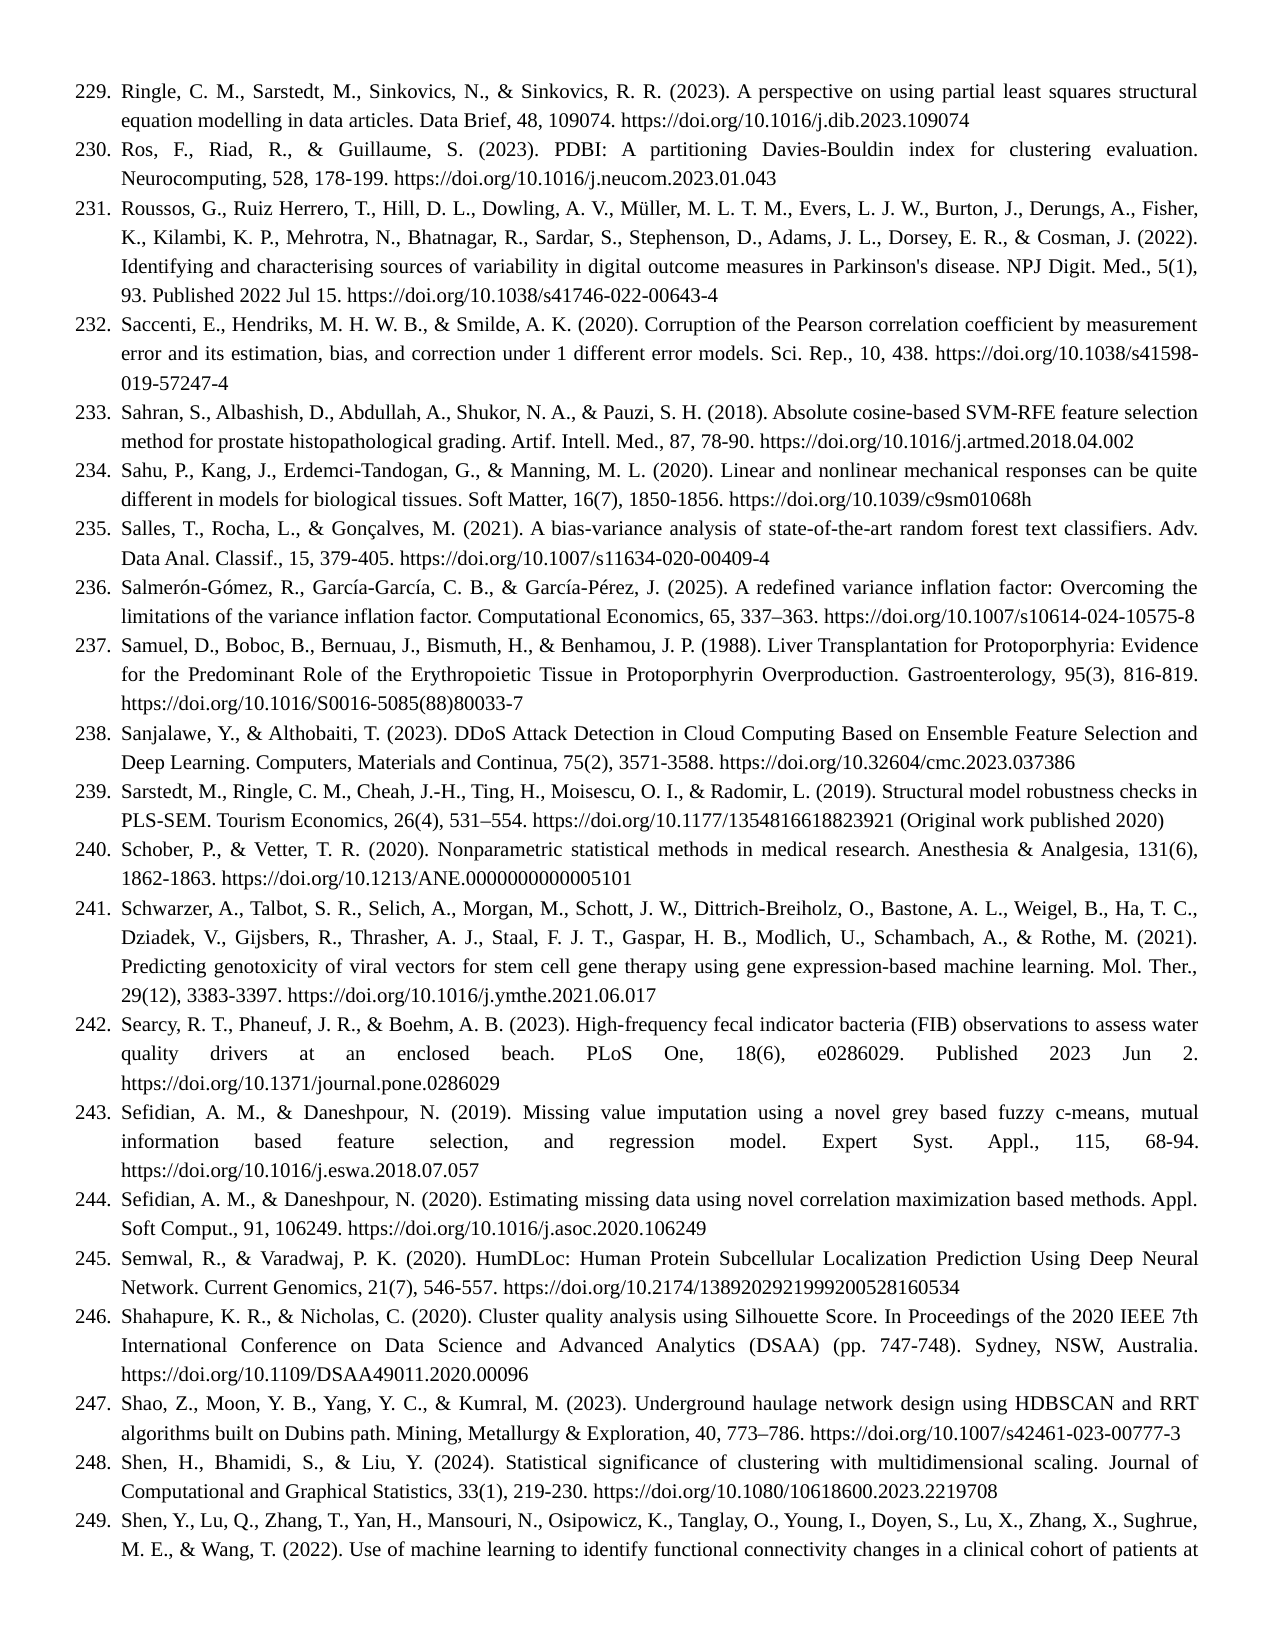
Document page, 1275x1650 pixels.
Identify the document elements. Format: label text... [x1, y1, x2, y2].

list Roussos, G., Ruiz Herrero, T., Hill, D. L., Dowling, A. V., Müller, M. L. T. M., Evers, L. J. W., Burton, J., Derungs, A., Fisher, K., Kilambi, K. P., Mehrotra, N., Bhatnagar, R., Sardar, S., Stephenson, D., Adams, J. L., Dorsey, E. R., & Cosman, J. (2022). Identifying and characterising sources of variability in digital outcome measures in Parkinson's disease. NPJ Digit. Med., 5(1), 93. Published 2022 Jul 15. https://doi.org/10.1038/s41746-022-00643-4 [75, 192, 1200, 308]
list Ros, F., Riad, R., & Guillaume, S. (2023). PDBI: A partitioning Davies-Bouldin index for clustering evaluation. Neurocomputing, 528, 178-199. https://doi.org/10.1016/j.neucom.2023.01.043 [75, 133, 1200, 192]
list Schwarzer, A., Talbot, S. R., Selich, A., Morgan, M., Schott, J. W., Dittrich-Breiholz, O., Bastone, A. L., Weigel, B., Ha, T. C., Dziadek, V., Gijsbers, R., Thrasher, A. J., Staal, F. J. T., Gaspar, H. B., Modlich, U., Schambach, A., & Rothe, M. (2021). Predicting genotoxicity of viral vectors for stem cell gene therapy using gene expression-based machine learning. Mol. Ther., 29(12), 3383-3397. https://doi.org/10.1016/j.ymthe.2021.06.017 [75, 892, 1200, 1008]
list Schober, P., & Vetter, T. R. (2020). Nonparametric statistical methods in medical research. Anesthesia & Analgesia, 131(6), 1862-1863. https://doi.org/10.1213/ANE.0000000000005101 [75, 833, 1200, 892]
list Samuel, D., Boboc, B., Bernuau, J., Bismuth, H., & Benhamou, J. P. (1988). Liver Transplantation for Protoporphyria: Evidence for the Predominant Role of the Erythropoietic Tissue in Protoporphyrin Overproduction. Gastroenterology, 95(3), 816-819. https://doi.org/10.1016/S0016-5085(88)80033-7 [75, 629, 1200, 717]
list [75, 1504, 1200, 1562]
list Sefidian, A. M., & Daneshpour, N. (2020). Estimating missing data using novel correlation maximization based methods. Appl. Soft Comput., 91, 106249. https://doi.org/10.1016/j.asoc.2020.106249 [75, 1183, 1200, 1242]
list Saccenti, E., Hendriks, M. H. W. B., & Smilde, A. K. (2020). Corruption of the Pearson correlation coefficient by measurement error and its estimation, bias, and correction under 1 different error models. Sci. Rep., 10, 438. https://doi.org/10.1038/s41598-019-57247-4 [75, 308, 1200, 396]
list Searcy, R. T., Phaneuf, J. R., & Boehm, A. B. (2023). High-frequency fecal indicator bacteria (FIB) observations to assess water quality drivers at an enclosed beach. PLoS One, 18(6), e0286029. Published 2023 Jun 2. https://doi.org/10.1371/journal.pone.0286029 [75, 1008, 1200, 1096]
list Semwal, R., & Varadwaj, P. K. (2020). HumDLoc: Human Protein Subcellular Localization Prediction Using Deep Neural Network. Current Genomics, 21(7), 546-557. https://doi.org/10.2174/1389202921999200528160534 [75, 1242, 1200, 1300]
list Sahu, P., Kang, J., Erdemci-Tandogan, G., & Manning, M. L. (2020). Linear and nonlinear mechanical responses can be quite different in models for biological tissues. Soft Matter, 16(7), 1850-1856. https://doi.org/10.1039/c9sm01068h [75, 454, 1200, 512]
list Sahran, S., Albashish, D., Abdullah, A., Shukor, N. A., & Pauzi, S. H. (2018). Absolute cosine-based SVM-RFE feature selection method for prostate histopathological grading. Artif. Intell. Med., 87, 78-90. https://doi.org/10.1016/j.artmed.2018.04.002 [75, 396, 1200, 454]
list Shahapure, K. R., & Nicholas, C. (2020). Cluster quality analysis using Silhouette Score. In Proceedings of the 2020 IEEE 7th International Conference on Data Science and Advanced Analytics (DSAA) (pp. 747-748). Sydney, NSW, Australia. https://doi.org/10.1109/DSAA49011.2020.00096 [75, 1300, 1200, 1387]
list Shen, H., Bhamidi, S., & Liu, Y. (2024). Statistical significance of clustering with multidimensional scaling. Journal of Computational and Graphical Statistics, 33(1), 219-230. https://doi.org/10.1080/10618600.2023.2219708 [75, 1446, 1200, 1504]
list Salles, T., Rocha, L., & Gonçalves, M. (2021). A bias-variance analysis of state-of-the-art random forest text classifiers. Adv. Data Anal. Classif., 15, 379-405. https://doi.org/10.1007/s11634-020-00409-4 [75, 512, 1200, 571]
list Shao, Z., Moon, Y. B., Yang, Y. C., & Kumral, M. (2023). Underground haulage network design using HDBSCAN and RRT algorithms built on Dubins path. Mining, Metallurgy & Exploration, 40, 773–786. https://doi.org/10.1007/s42461-023-00777-3 [75, 1387, 1200, 1446]
list Sanjalawe, Y., & Althobaiti, T. (2023). DDoS Attack Detection in Cloud Computing Based on Ensemble Feature Selection and Deep Learning. Computers, Materials and Continua, 75(2), 3571-3588. https://doi.org/10.32604/cmc.2023.037386 [75, 717, 1200, 775]
list Salmerón-Gómez, R., García-García, C. B., & García-Pérez, J. (2025). A redefined variance inflation factor: Overcoming the limitations of the variance inflation factor. Computational Economics, 65, 337–363. https://doi.org/10.1007/s10614-024-10575-8 [75, 571, 1200, 629]
list Ringle, C. M., Sarstedt, M., Sinkovics, N., & Sinkovics, R. R. (2023). A perspective on using partial least squares structural equation modelling in data articles. Data Brief, 48, 109074. https://doi.org/10.1016/j.dib.2023.109074 [75, 75, 1200, 133]
list Sefidian, A. M., & Daneshpour, N. (2019). Missing value imputation using a novel grey based fuzzy c-means, mutual information based feature selection, and regression model. Expert Syst. Appl., 115, 68-94. https://doi.org/10.1016/j.eswa.2018.07.057 [75, 1096, 1200, 1183]
list Sarstedt, M., Ringle, C. M., Cheah, J.-H., Ting, H., Moisescu, O. I., & Radomir, L. (2019). Structural model robustness checks in PLS-SEM. Tourism Economics, 26(4), 531–554. https://doi.org/10.1177/1354816618823921 (Original work published 2020) [75, 775, 1200, 833]
